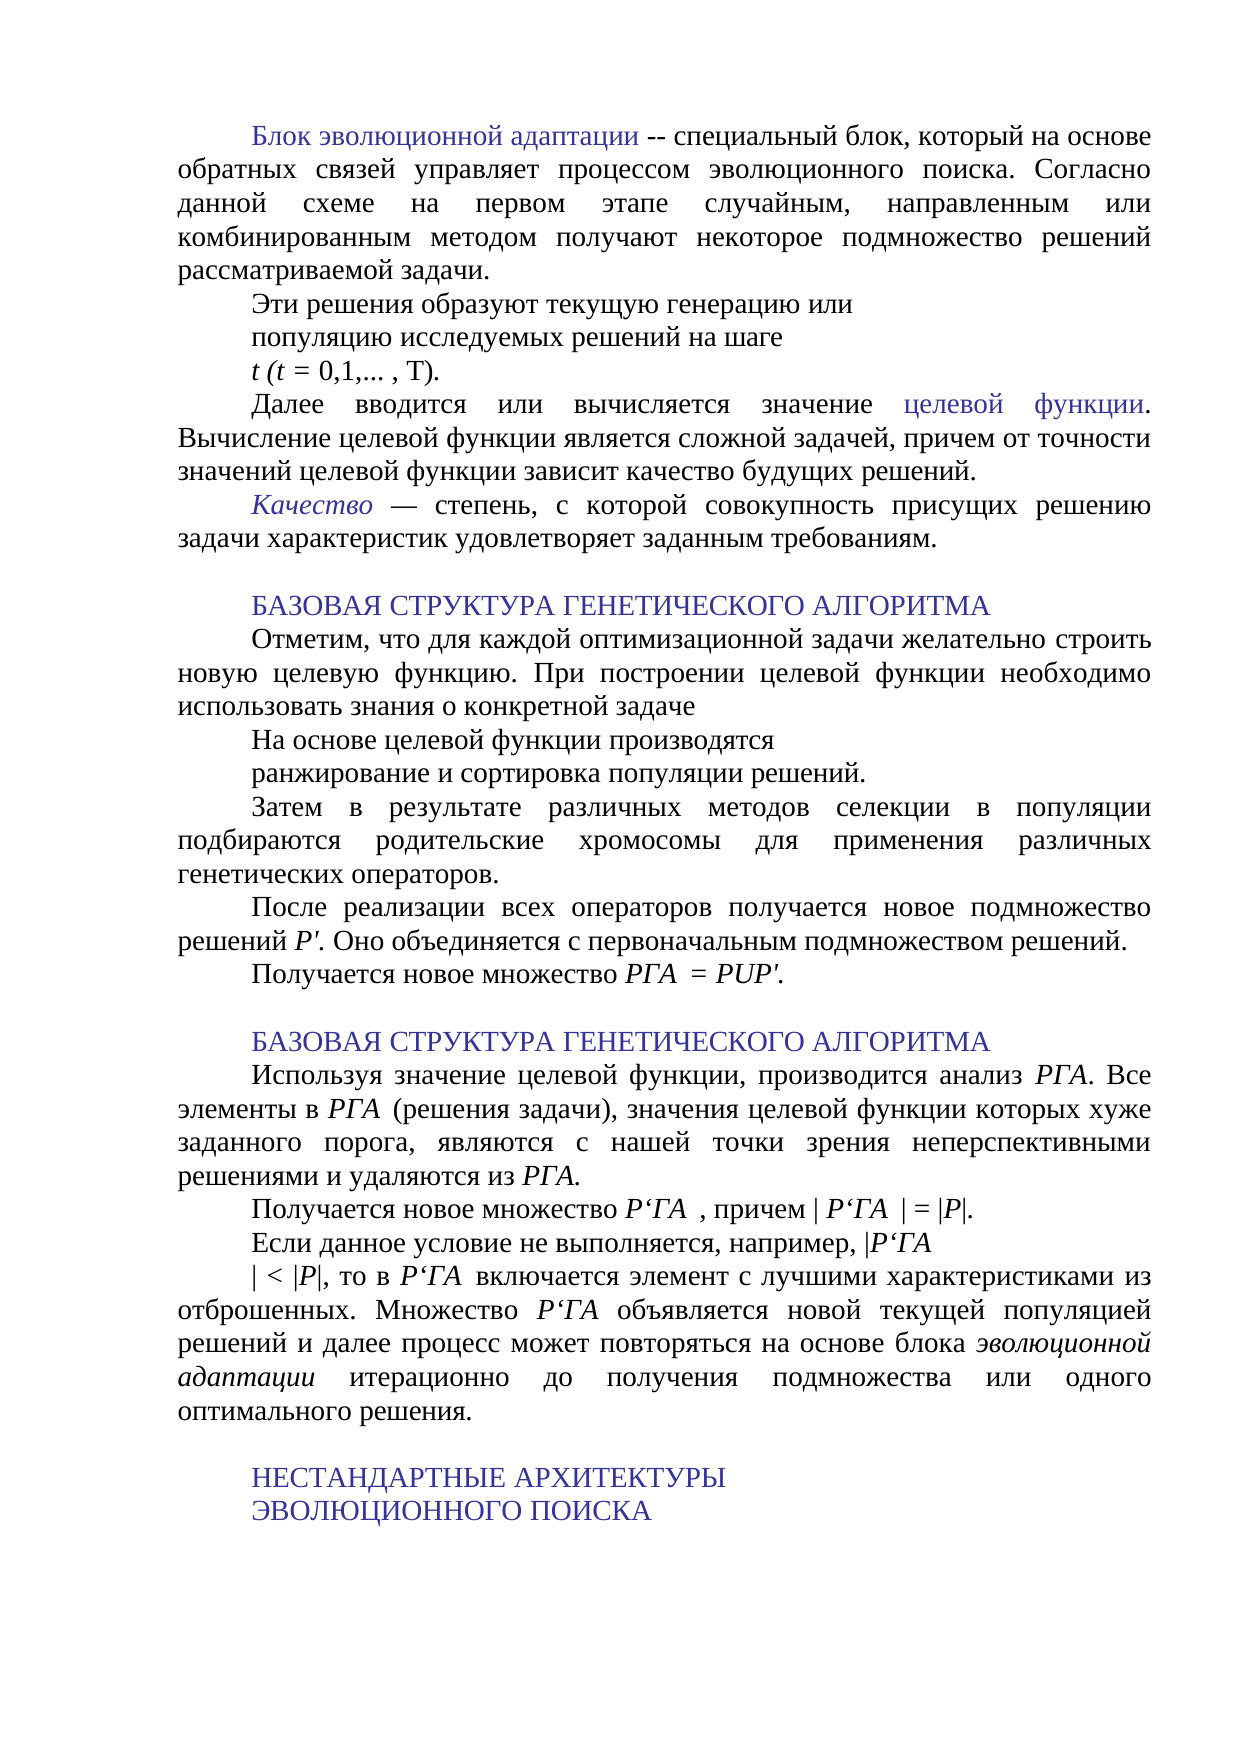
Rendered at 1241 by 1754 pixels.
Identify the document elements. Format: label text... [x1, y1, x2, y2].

text Получается новое множество РГА = PUP'. [177, 957, 1152, 990]
text t (t = 0,1,... , Т). [177, 353, 1152, 386]
text Если данное условие не выполняется, например, |Р‘ГА [177, 1225, 1152, 1258]
text Отметим, что для каждой оптимизационной задачи желательно строить новую целевую функцию. При построении целевой функции необходимо использовать знания о конкретной задаче [177, 621, 1152, 722]
text Используя значение целевой функции, производится анализ РГА. Все элементы в РГА (решения задачи), значения целевой функции которых хуже заданного порога, являются с нашей точки зрения неперспективными решениями и удаляются из РГА. [177, 1057, 1152, 1191]
text ЭВОЛЮЦИОННОГО ПОИСКА [177, 1493, 1152, 1527]
text Эти решения образуют текущую генерацию или [177, 286, 1152, 319]
text Качество — степень, с которой совокупность присущих решению задачи характеристик удовлетворяет заданным требованиям. [177, 487, 1152, 554]
text популяцию исследуемых решений на шаге [177, 319, 1152, 353]
text НЕСТАНДАРТНЫЕ АРХИТЕКТУРЫ [177, 1460, 1152, 1493]
text Затем в результате различных методов селекции в популяции подбираются родительские хромосомы для применения различных генетических операторов. [177, 789, 1152, 889]
text Получается новое множество Р‘ГА , причем | Р‘ГА | = |Р|. [177, 1191, 1152, 1225]
text После реализации всех операторов получается новое подмножество решений Р'. Оно объединяется с первоначальным подмножеством решений. [177, 889, 1152, 957]
text Далее вводится или вычисляется значение целевой функции. Вычисление целевой функции является сложной задачей, причем от точности значений целевой функции зависит качество будущих решений. [177, 386, 1152, 487]
text БАЗОВАЯ СТРУКТУРА ГЕНЕТИЧЕСКОГО АЛГОРИТМА [177, 1024, 1152, 1057]
text | < |Р|, то в Р‘ГА включается элемент с лучшими характеристиками из отброшенных. Множество Р‘ГА объявляется новой текущей популяцией решений и далее процесс может повторяться на основе блока эволюционной адаптации итерационно до получения подмножества или одного оптимального решения. [177, 1258, 1152, 1426]
text ранжирование и сортировка популяции решений. [177, 755, 1152, 789]
text БАЗОВАЯ СТРУКТУРА ГЕНЕТИЧЕСКОГО АЛГОРИТМА [177, 588, 1152, 621]
text На основе целевой функции производятся [177, 722, 1152, 755]
text Блок эволюционной адаптации -- специальный блок, который на основе обратных связей управляет процессом эволюционного поиска. Согласно данной схеме на первом этапе случайным, направленным или комбинированным методом получают некоторое подмножество решений рассматриваемой задачи. [177, 118, 1152, 286]
